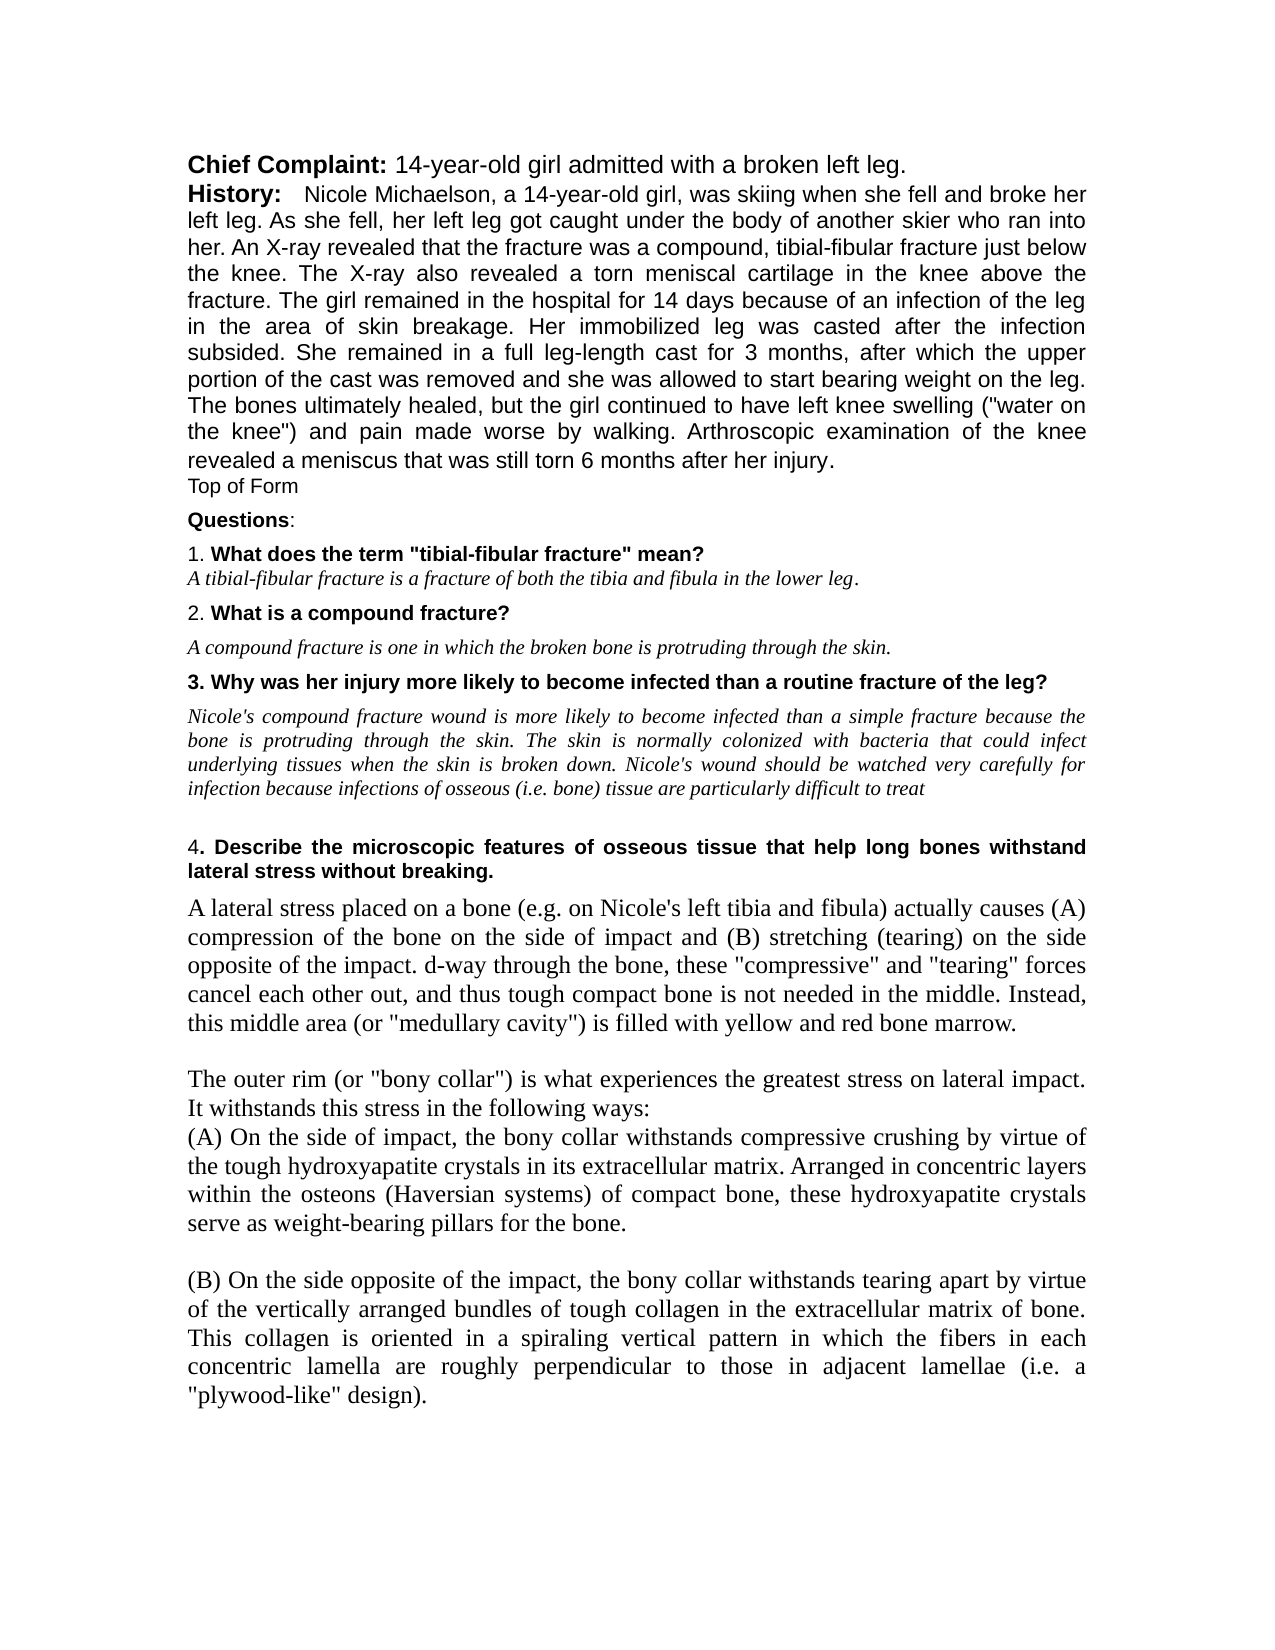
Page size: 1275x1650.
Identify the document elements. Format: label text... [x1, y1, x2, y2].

text A tibial-fibular fracture is a fracture of both the tibia and fibula in the lower leg. [187, 566, 1087, 590]
text Questions: [187, 508, 1087, 532]
text 3. Why was her injury more likely to become infected than a routine fracture of the leg? [187, 669, 1087, 693]
text 4. Describe the microscopic features of osseous tissue that help long bones withstand lateral stress without breaking. [187, 811, 1087, 882]
text A lateral stress placed on a bone (e.g. on Nicole's left tibia and fibula) actually causes (A) compression of the bone on the side of impact and (B) stretching (tearing) on the side opposite of the impact. d-way through the bone, these "compressive" and "tearing" forces cancel each other out, and thus tough compact bone is not needed in the middle. Instead, this middle area (or "medullary cavity") is filled with yellow and red bone marrow. [187, 893, 1087, 1037]
text Chief Complaint: 14-year-old girl admitted with a broken left leg. [187, 150, 1087, 179]
text (B) On the side opposite of the impact, the bony collar withstands tearing apart by virtue of the vertically arranged bundles of tough collagen in the extracellular matrix of bone. This collagen is oriented in a spiraling vertical pattern in which the fibers in each concentric lamella are roughly perpendicular to those in adjacent lamellae (i.e. a "plywood-like" design). [187, 1267, 1087, 1410]
text (A) On the side of impact, the bony collar withstands compressive crushing by virtue of the tough hydroxyapatite crystals in its extracellular matrix. Arranged in concentric layers within the osteons (Haversian systems) of compact bone, these hydroxyapatite crystals serve as weight-bearing pillars for the bone. [187, 1123, 1087, 1238]
text History: Nicole Michaelson, a 14-year-old girl, was skiing when she fell and broke her left leg. As she fell, her left leg got caught under the body of another skier who ran into her. An X-ray revealed that the fracture was a compound, tibial-fibular fracture just below the knee. The X-ray also revealed a torn meniscal cartilage in the knee above the fracture. The girl remained in the hospital for 14 days because of an infection of the leg in the area of skin breakage. Her immobilized leg was casted after the infection subsided. She remained in a full leg-length cast for 3 months, after which the upper portion of the cast was removed and she was allowed to start bearing weight on the leg. The bones ultimately healed, but the girl continued to have left knee swelling ("water on the knee") and pain made worse by walking. Arthroscopic examination of the knee revealed a meniscus that was still torn 6 months after her injury. [187, 179, 1087, 473]
text A compound fracture is one in which the broken bone is protruding through the skin. [187, 635, 1087, 659]
text 1. What does the term "tibial-fibular fracture" mean? [187, 542, 1087, 566]
text 2. What is a compound fracture? [187, 601, 1087, 624]
text The outer rim (or "bony collar") is what experiences the greatest stress on lateral impact. It withstands this stress in the following ways: [187, 1065, 1087, 1123]
text Nicole's compound fracture wound is more likely to become infected than a simple fracture because the bone is protruding through the skin. The skin is normally colonized with bacteria that could infect underlying tissues when the skin is broken down. Nicole's wound should be watched very carefully for infection because infections of osseous (i.e. bone) tissue are particularly difficult to treat [187, 704, 1087, 800]
text Top of Form [187, 473, 1087, 497]
